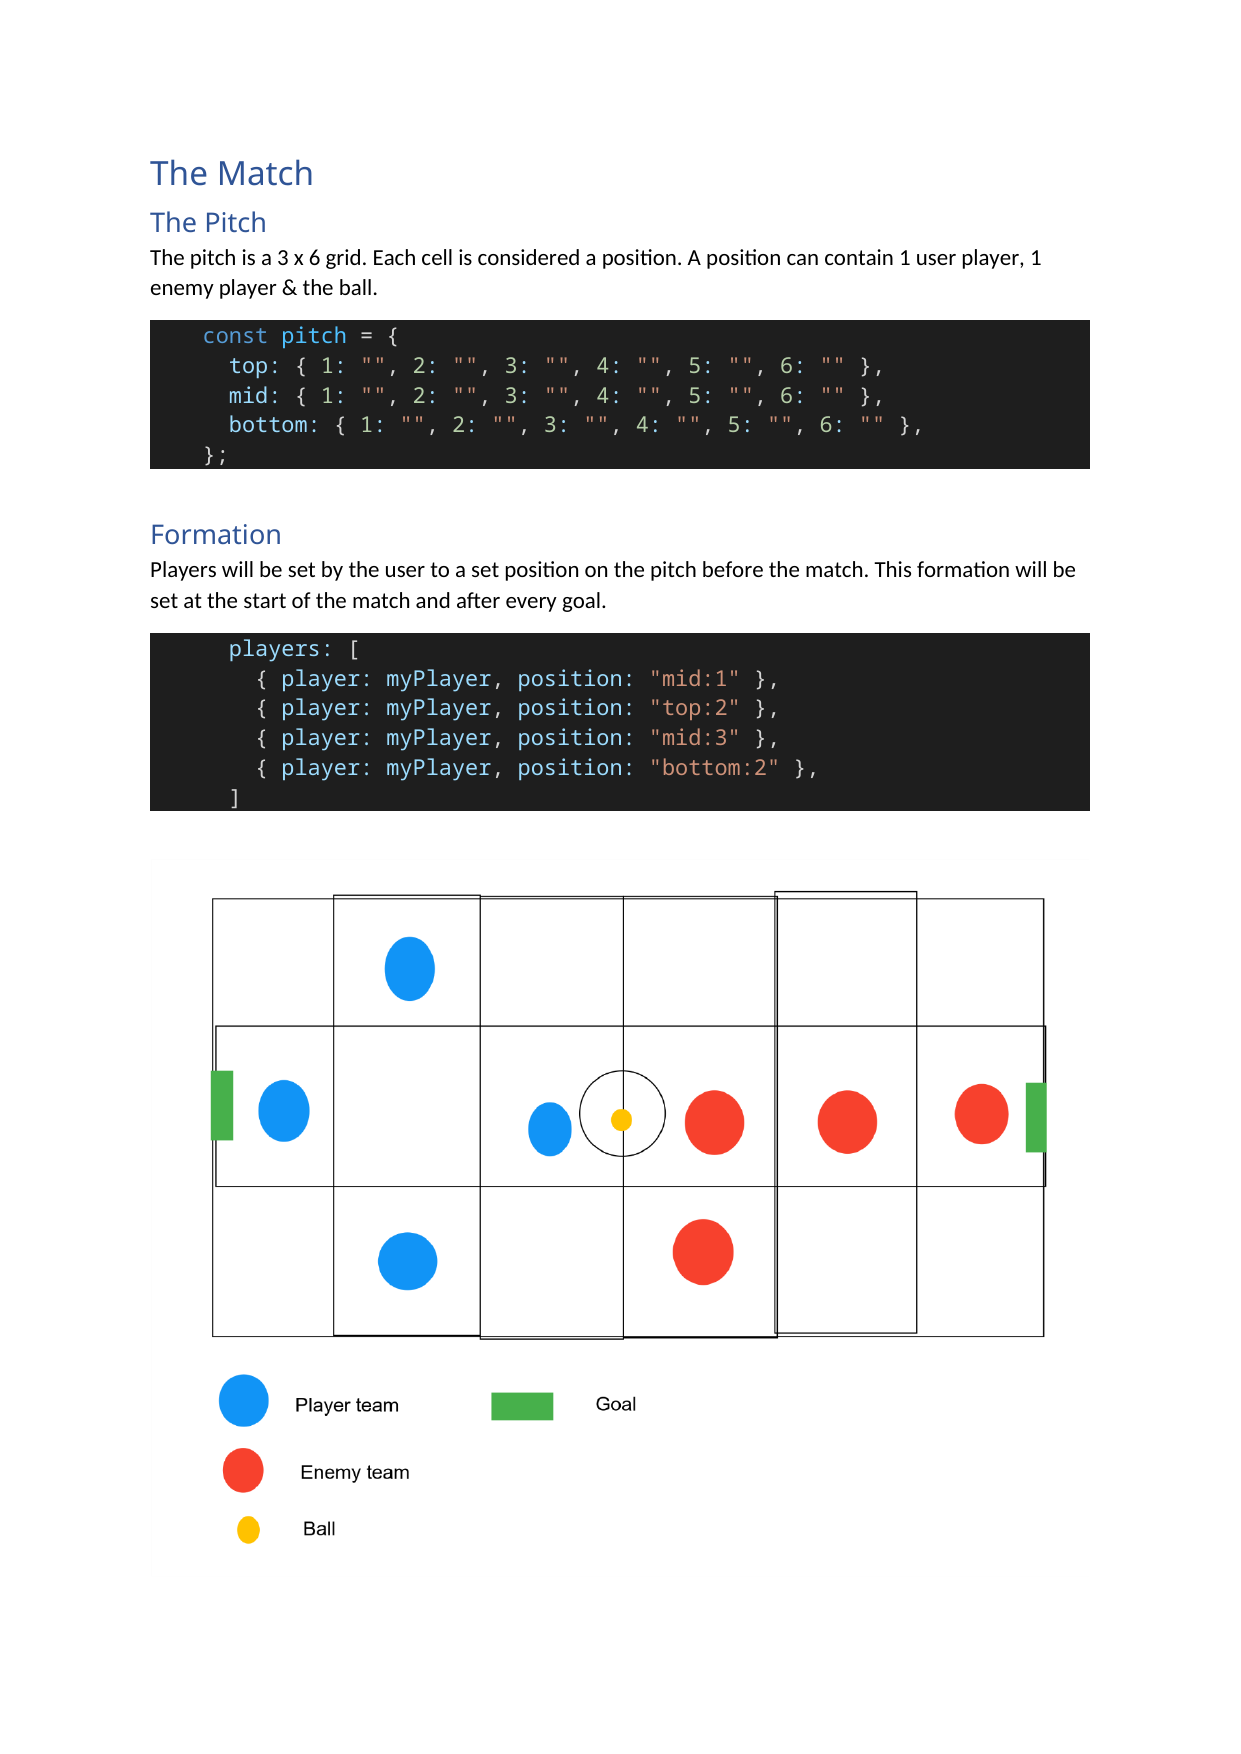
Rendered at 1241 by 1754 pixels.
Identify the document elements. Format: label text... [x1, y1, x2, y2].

text bottom: { 1: "", 2: "", 3: "", 4: "", 5: "", 6: "" }, [150, 409, 1090, 439]
text players: [ [150, 633, 1090, 662]
text { player: myPlayer, position: "top:2" }, [150, 692, 1090, 722]
text { player: myPlayer, position: "mid:1" }, [150, 662, 1090, 692]
text mid: { 1: "", 2: "", 3: "", 4: "", 5: "", 6: "" }, [150, 379, 1090, 409]
subtitle The Match [150, 150, 1090, 195]
text Players will be set by the user to a set position on the pitch before the match. This formation will be set at the start of the match and after every goal. [150, 556, 1090, 614]
text ] [150, 782, 1090, 811]
text The pitch is a 3 x 6 grid. Each cell is considered a position. A position can contain 1 user player, 1 enemy player & the ball. [150, 243, 1090, 301]
text { player: myPlayer, position: "mid:3" }, [150, 722, 1090, 752]
picture [150, 858, 1089, 1577]
text top: { 1: "", 2: "", 3: "", 4: "", 5: "", 6: "" }, [150, 350, 1090, 379]
text }; [150, 439, 1090, 469]
text const pitch = { [150, 320, 1090, 350]
text { player: myPlayer, position: "bottom:2" }, [150, 752, 1090, 782]
subtitle Formation [150, 516, 1090, 553]
subtitle The Pitch [150, 203, 1090, 240]
